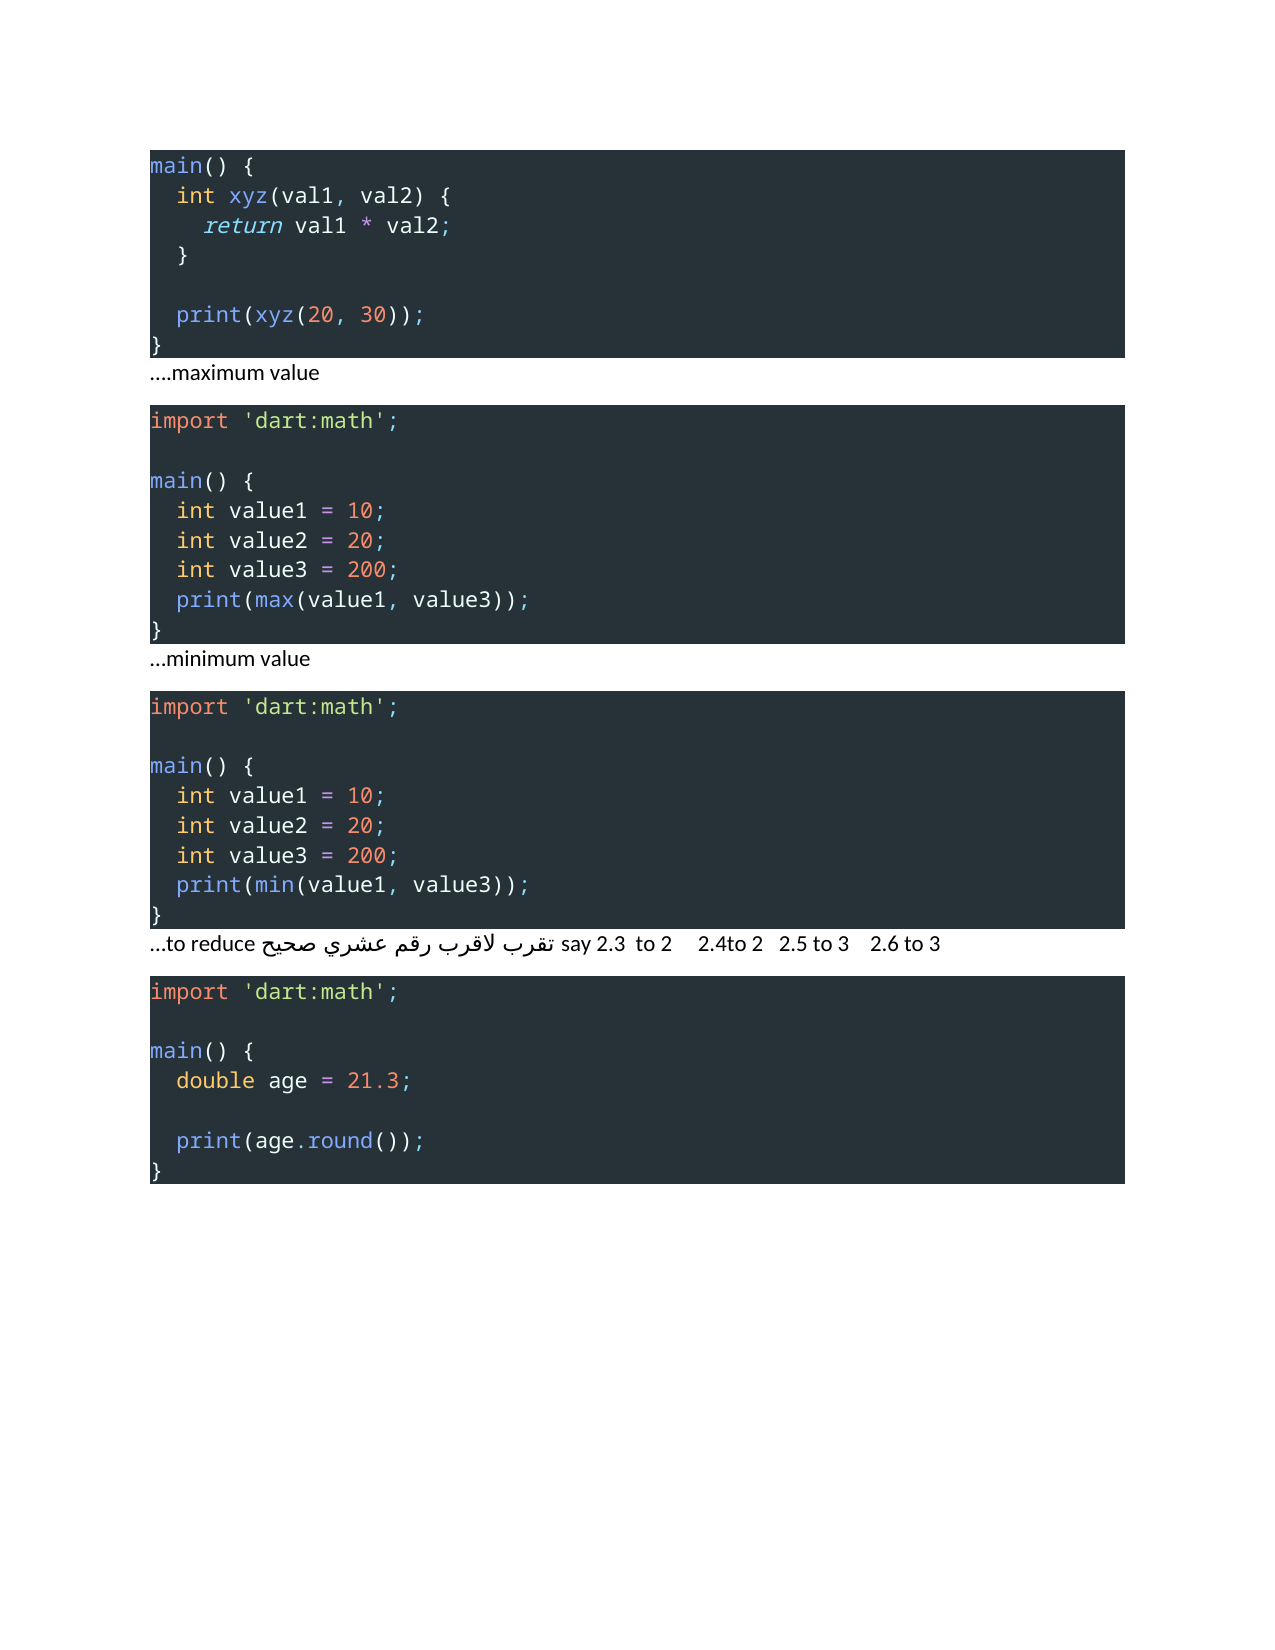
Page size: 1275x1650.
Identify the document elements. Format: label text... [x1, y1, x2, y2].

text return val1 * val2; [150, 209, 1125, 239]
text main() { [150, 465, 1125, 495]
text int value3 = 200; [150, 839, 1125, 869]
text main() { [150, 750, 1125, 780]
text ….maximum value [150, 358, 1125, 387]
text …minimum value [150, 644, 1125, 672]
text } [150, 899, 1125, 929]
text print(xyz(20, 30)); [150, 299, 1125, 329]
text } [150, 1154, 1125, 1184]
text main() { [150, 1035, 1125, 1065]
text } [150, 329, 1125, 358]
text …to reduce تقرب لاقرب رقم عشري صحيح say 2.3 to 2 2.4to 2 2.5 to 3 2.6 to 3 [150, 929, 1125, 957]
text int value1 = 10; [150, 495, 1125, 524]
text int xyz(val1, val2) { [150, 180, 1125, 209]
text print(age.round()); [150, 1125, 1125, 1154]
text int value2 = 20; [150, 524, 1125, 554]
text int value1 = 10; [150, 780, 1125, 810]
text import 'dart:math'; [150, 405, 1125, 435]
text int value2 = 20; [150, 810, 1125, 839]
text double age = 21.3; [150, 1065, 1125, 1095]
text main() { [150, 150, 1125, 180]
text print(min(value1, value3)); [150, 869, 1125, 899]
text int value3 = 200; [150, 554, 1125, 584]
text import 'dart:math'; [150, 691, 1125, 720]
text } [150, 614, 1125, 644]
text } [150, 239, 1125, 269]
text import 'dart:math'; [150, 976, 1125, 1006]
text print(max(value1, value3)); [150, 584, 1125, 614]
